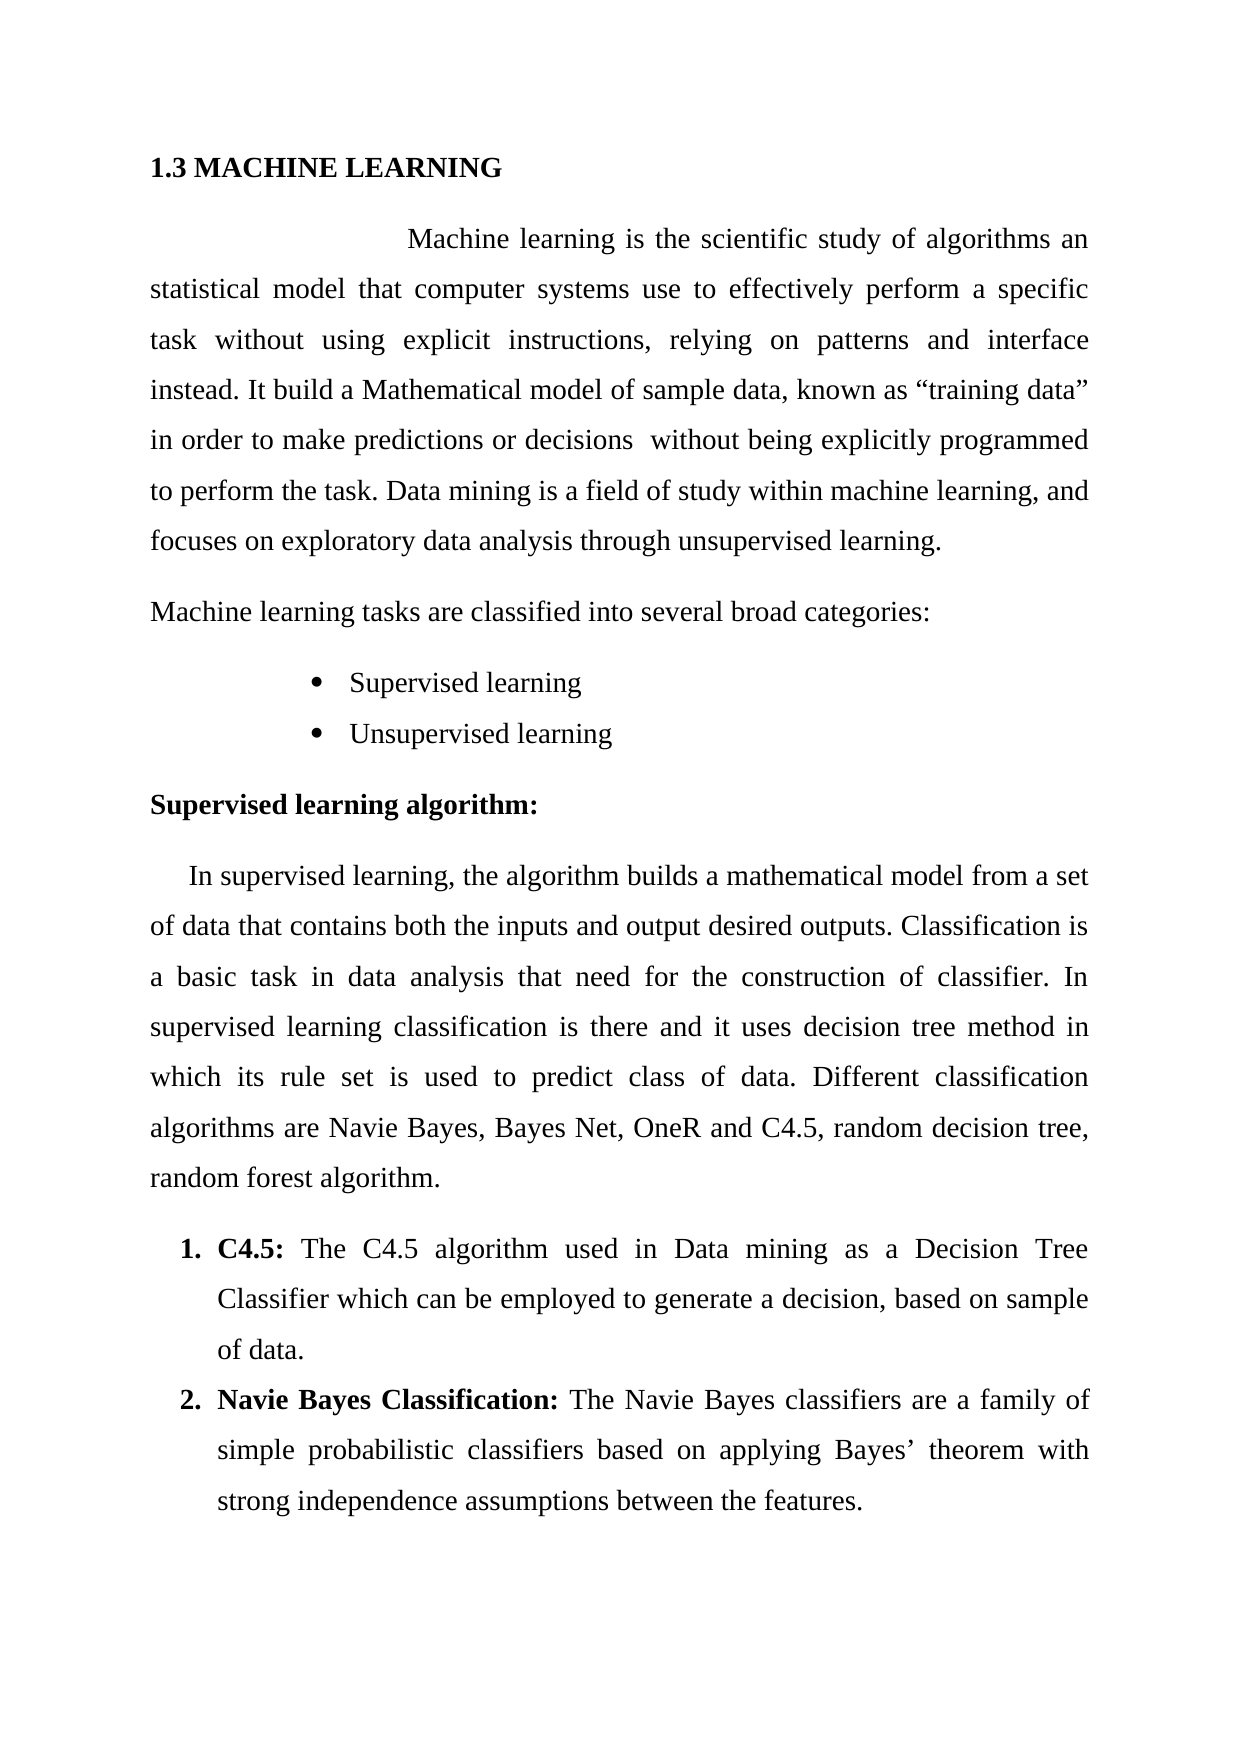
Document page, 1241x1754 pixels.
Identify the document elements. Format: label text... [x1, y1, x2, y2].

list Unsupervised learning [312, 716, 1090, 749]
list C4.5: The C4.5 algorithm used in Data mining as a Decision Tree Classifier which can be employed to generate a decision, based on sample of data. [179, 1231, 1090, 1365]
text 1.3 MACHINE LEARNING [150, 150, 1090, 183]
text Machine learning is the scientific study of algorithms an statistical model that computer systems use to effectively perform a specific task without using explicit instructions, relying on patterns and interface instead. It build a Mathematical model of sample data, known as “training data” in order to make predictions or decisions without being explicitly programmed to perform the task. Data mining is a field of study within machine learning, and focuses on exploratory data analysis through unsupervised learning. [150, 221, 1090, 557]
text Machine learning tasks are classified into several broad categories: [150, 594, 1090, 628]
list Navie Bayes Classification: The Navie Bayes classifiers are a family of simple probabilistic classifiers based on applying Bayes’ theorem with strong independence assumptions between the features. [179, 1382, 1090, 1516]
text Supervised learning algorithm: [150, 787, 1090, 821]
list Supervised learning [312, 665, 1090, 699]
text In supervised learning, the algorithm builds a mathematical model from a set of data that contains both the inputs and output desired outputs. Classification is a basic task in data analysis that need for the construction of classifier. In supervised learning classification is there and it uses decision tree method in which its rule set is used to predict class of data. Different classification algorithms are Navie Bayes, Bayes Net, OneR and C4.5, random decision tree, random forest algorithm. [150, 858, 1090, 1193]
